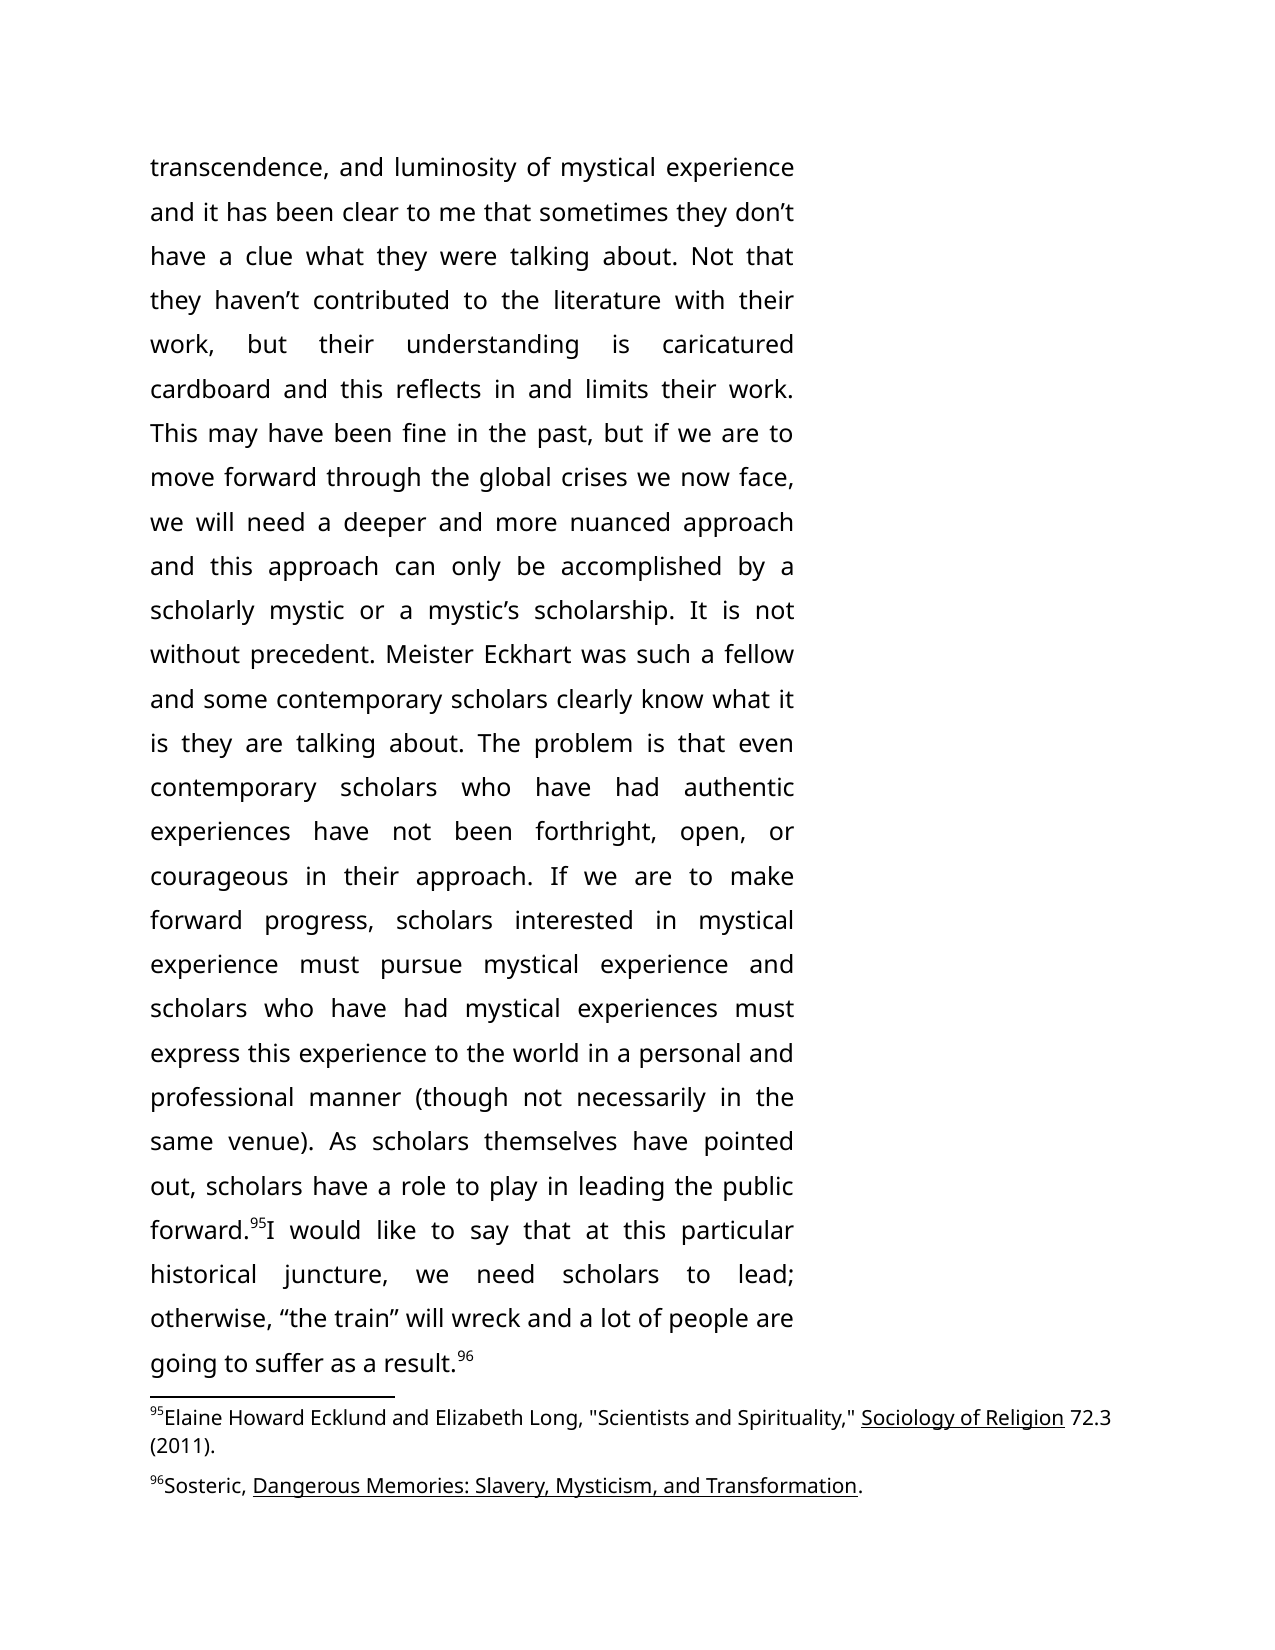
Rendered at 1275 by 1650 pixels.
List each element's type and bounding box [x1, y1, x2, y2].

text [150, 150, 795, 1379]
